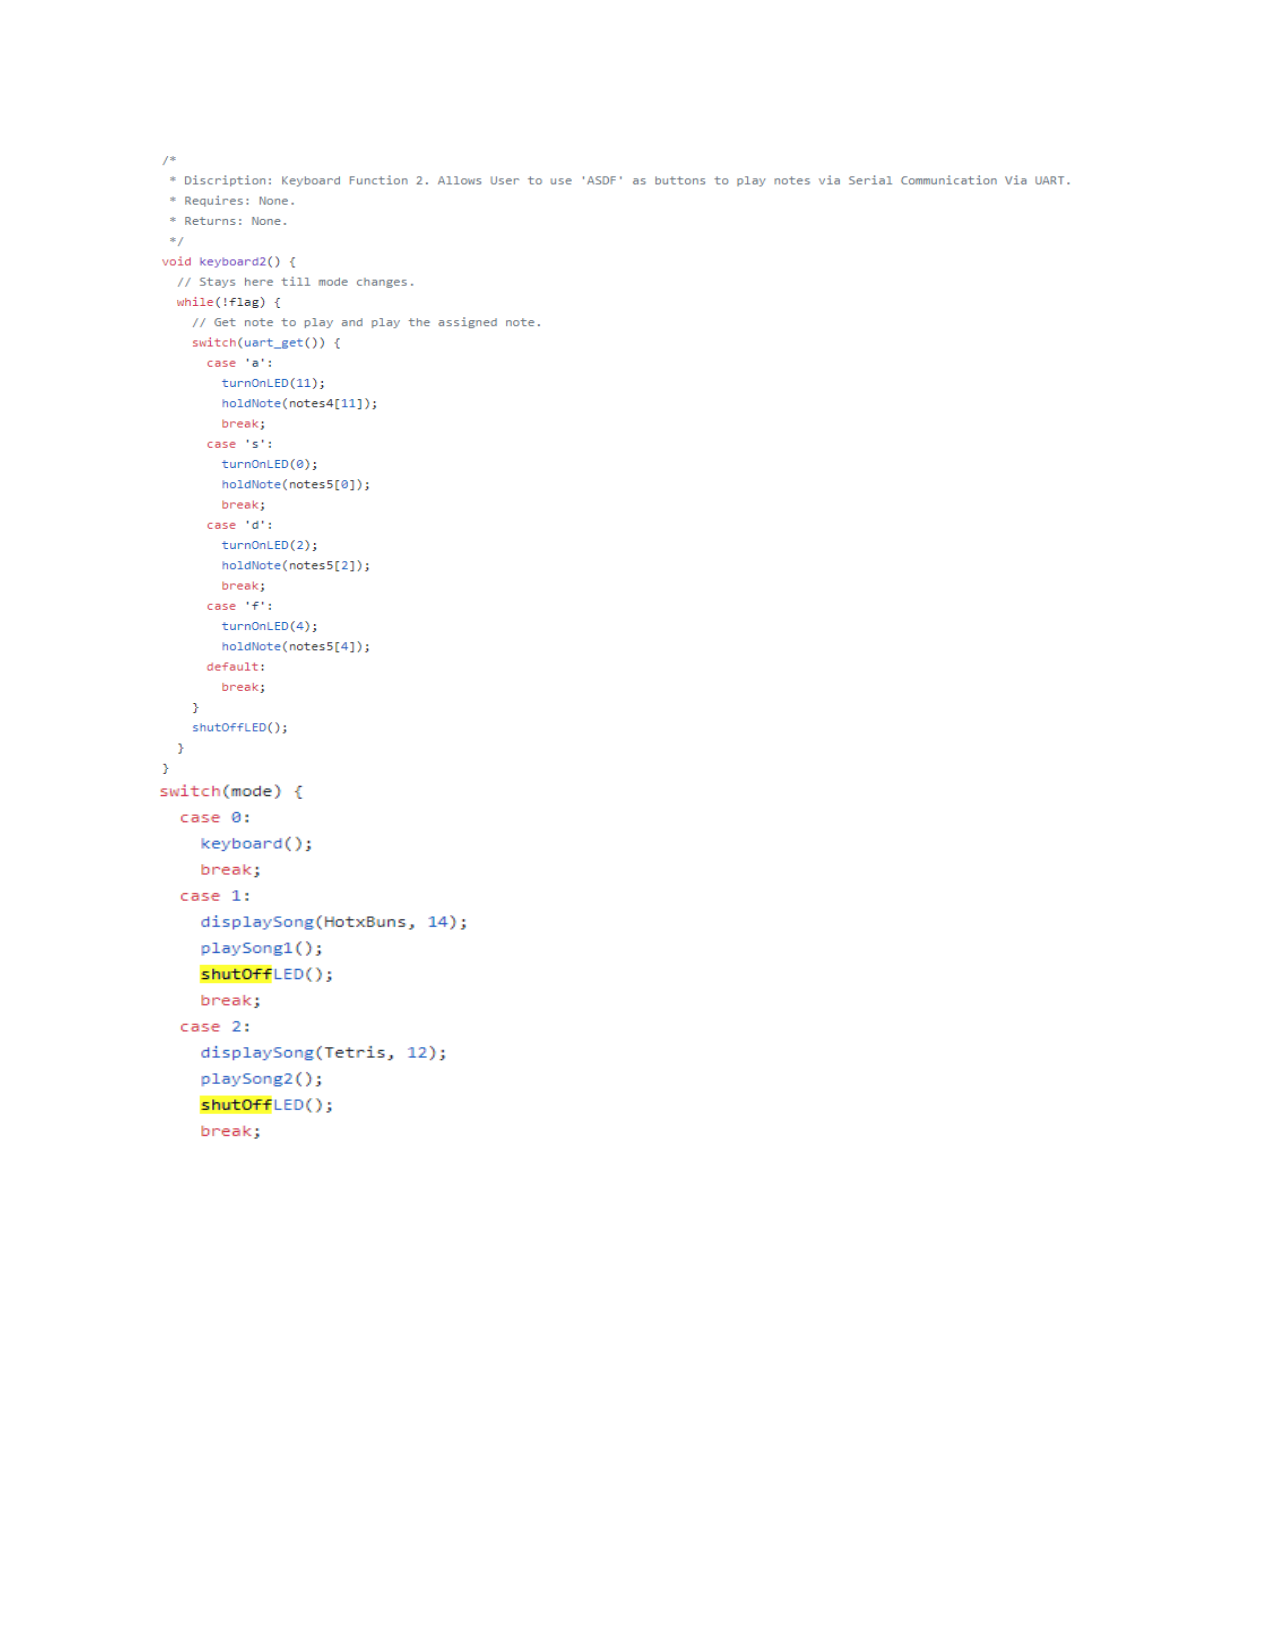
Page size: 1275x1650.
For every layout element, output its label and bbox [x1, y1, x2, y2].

picture [150, 150, 1125, 781]
picture [150, 782, 668, 1148]
